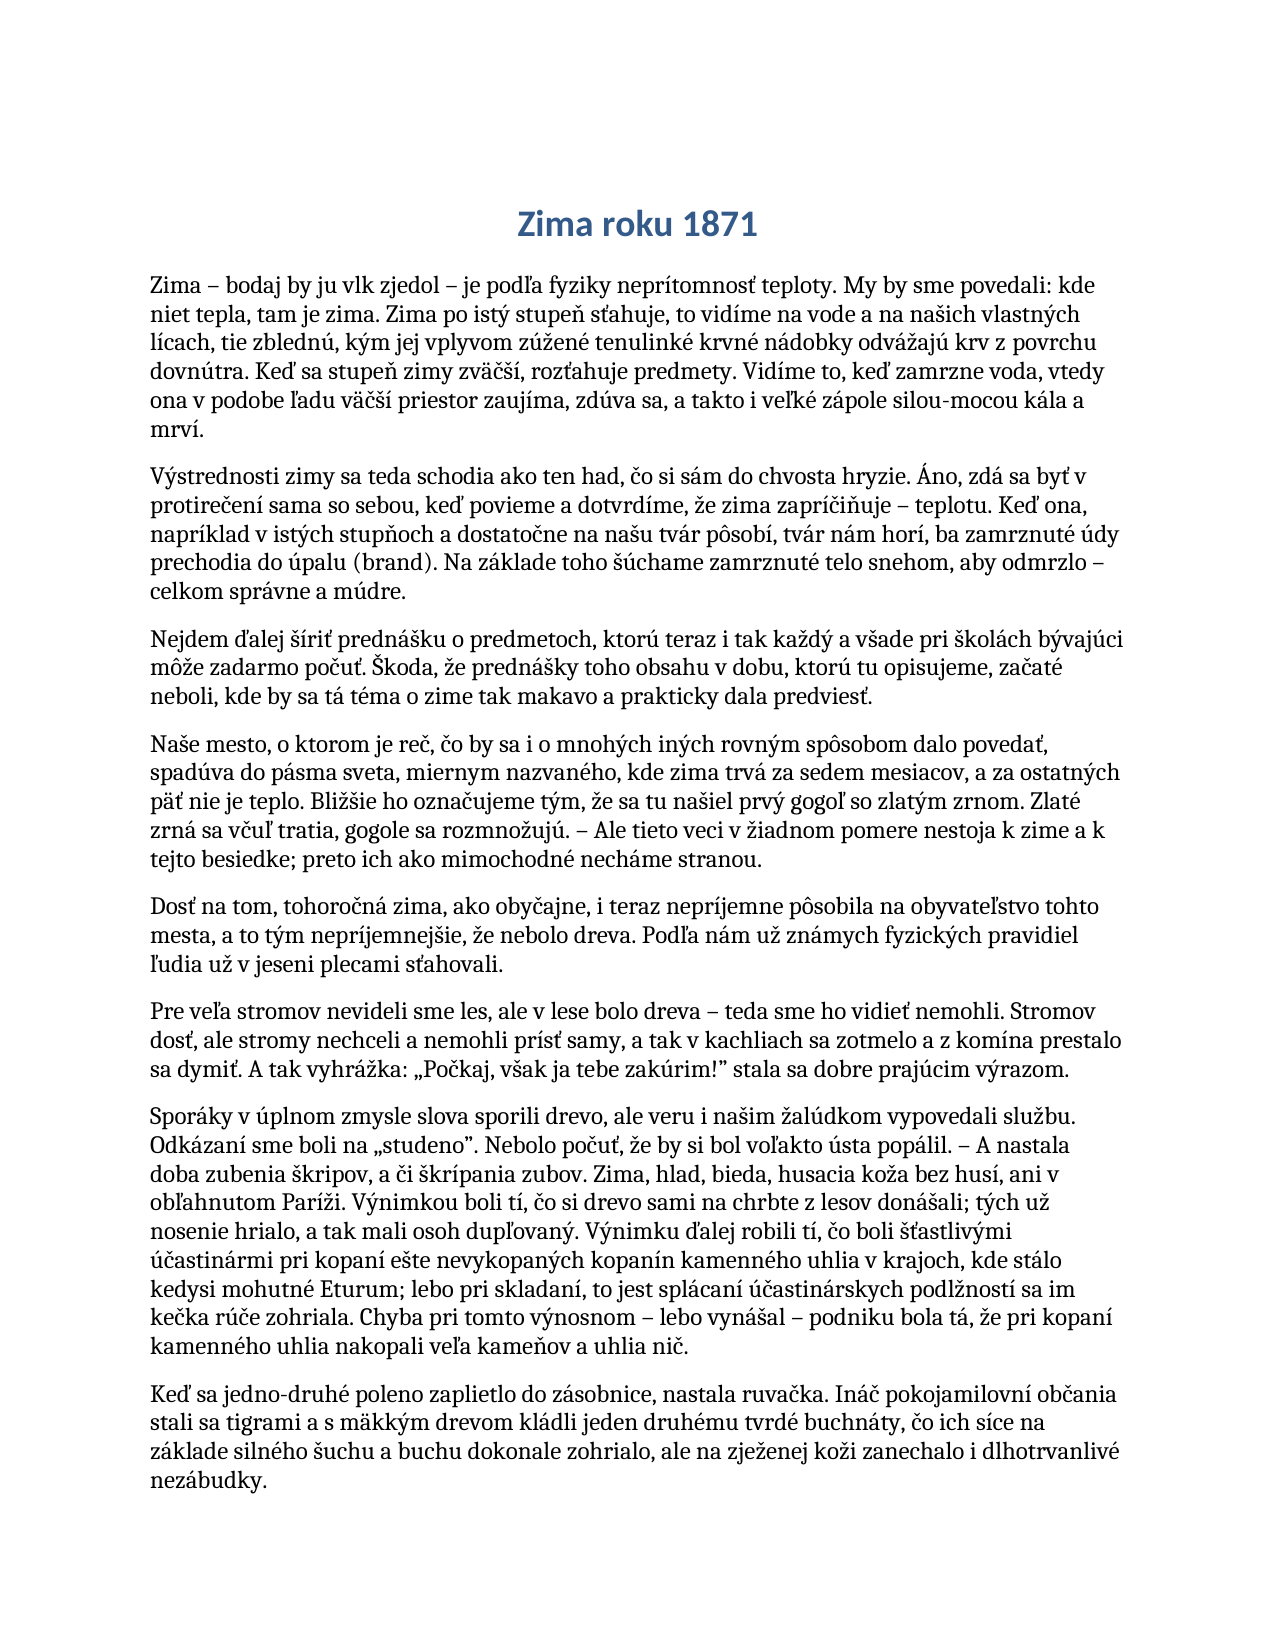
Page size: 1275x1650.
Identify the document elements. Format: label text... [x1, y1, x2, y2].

text Sporáky v úplnom zmysle slova sporili drevo, ale veru i našim žalúdkom vypovedali službu. Odkázaní sme boli na „studeno”. Nebolo počuť, že by si bol voľakto ústa popálil. – A nastala doba zubenia škripov, a či škrípania zubov. Zima, hlad, bieda, husacia koža bez husí, ani v obľahnutom Paríži. Výnimkou boli tí, čo si drevo sami na chrbte z lesov donášali; tých už nosenie hrialo, a tak mali osoh dupľovaný. Výnimku ďalej robili tí, čo boli šťastlivými účastinármi pri kopaní ešte nevykopaných kopanín kamenného uhlia v krajoch, kde stálo kedysi mohutné Eturum; lebo pri skladaní, to jest splácaní účastinárskych podlžností sa im kečka rúče zohriala. Chyba pri tomto výnosnom – lebo vynášal – podniku bola tá, že pri kopaní kamenného uhlia nakopali veľa kameňov a uhlia nič. [150, 1102, 1125, 1361]
text Nejdem ďalej šíriť prednášku o predmetoch, ktorú teraz i tak každý a všade pri školách bývajúci môže zadarmo počuť. Škoda, že prednášky toho obsahu v dobu, ktorú tu opisujeme, začaté neboli, kde by sa tá téma o zime tak makavo a prakticky dala predviesť. [150, 624, 1125, 711]
text Výstrednosti zimy sa teda schodia ako ten had, čo si sám do chvosta hryzie. Áno, zdá sa byť v protirečení sama so sebou, keď povieme a dotvrdíme, že zima zapríčiňuje – teplotu. Keď ona, napríklad v istých stupňoch a dostatočne na našu tvár pôsobí, tvár nám horí, ba zamrznuté údy prechodia do úpalu (brand). Na základe toho šúchame zamrznuté telo snehom, aby odmrzlo – celkom správne a múdre. [150, 462, 1125, 606]
text Keď sa jedno-druhé poleno zaplietlo do zásobnice, nastala ruvačka. Ináč pokojamilovní občania stali sa tigrami a s mäkkým drevom kládli jeden druhému tvrdé buchnáty, čo ich síce na základe silného šuchu a buchu dokonale zohrialo, ale na zježenej koži zanechalo i dlhotrvanlivé nezábudky. [150, 1379, 1125, 1494]
text Zima – bodaj by ju vlk zjedol – je podľa fyziky neprítomnosť teploty. My by sme povedali: kde niet tepla, tam je zima. Zima po istý stupeň sťahuje, to vidíme na vode a na našich vlastných lícach, tie zblednú, kým jej vplyvom zúžené tenulinké krvné nádobky odvážajú krv z povrchu dovnútra. Keď sa stupeň zimy zväčší, rozťahuje predmety. Vidíme to, keď zamrzne voda, vtedy ona v podobe ľadu väčší priestor zaujíma, zdúva sa, a takto i veľké zápole silou-mocou kála a mrví. [150, 271, 1125, 443]
text Naše mesto, o ktorom je reč, čo by sa i o mnohých iných rovným spôsobom dalo povedať, spadúva do pásma sveta, miernym nazvaného, kde zima trvá za sedem mesiacov, a za ostatných päť nie je teplo. Bližšie ho označujeme tým, že sa tu našiel prvý gogoľ so zlatým zrnom. Zlaté zrná sa včuľ tratia, gogole sa rozmnožujú. – Ale tieto veci v žiadnom pomere nestoja k zime a k tejto besiedke; preto ich ako mimochodné necháme stranou. [150, 729, 1125, 873]
title Zima roku 1871 [150, 200, 1125, 246]
text Pre veľa stromov nevideli sme les, ale v lese bolo dreva – teda sme ho vidieť nemohli. Stromov dosť, ale stromy nechceli a nemohli prísť samy, a tak v kachliach sa zotmelo a z komína prestalo sa dymiť. A tak vyhrážka: „Počkaj, však ja tebe zakúrim!” stala sa dobre prajúcim výrazom. [150, 997, 1125, 1083]
text Dosť na tom, tohoročná zima, ako obyčajne, i teraz nepríjemne pôsobila na obyvateľstvo tohto mesta, a to tým nepríjemnejšie, že nebolo dreva. Podľa nám už známych fyzických pravidiel ľudia už v jeseni plecami sťahovali. [150, 892, 1125, 978]
